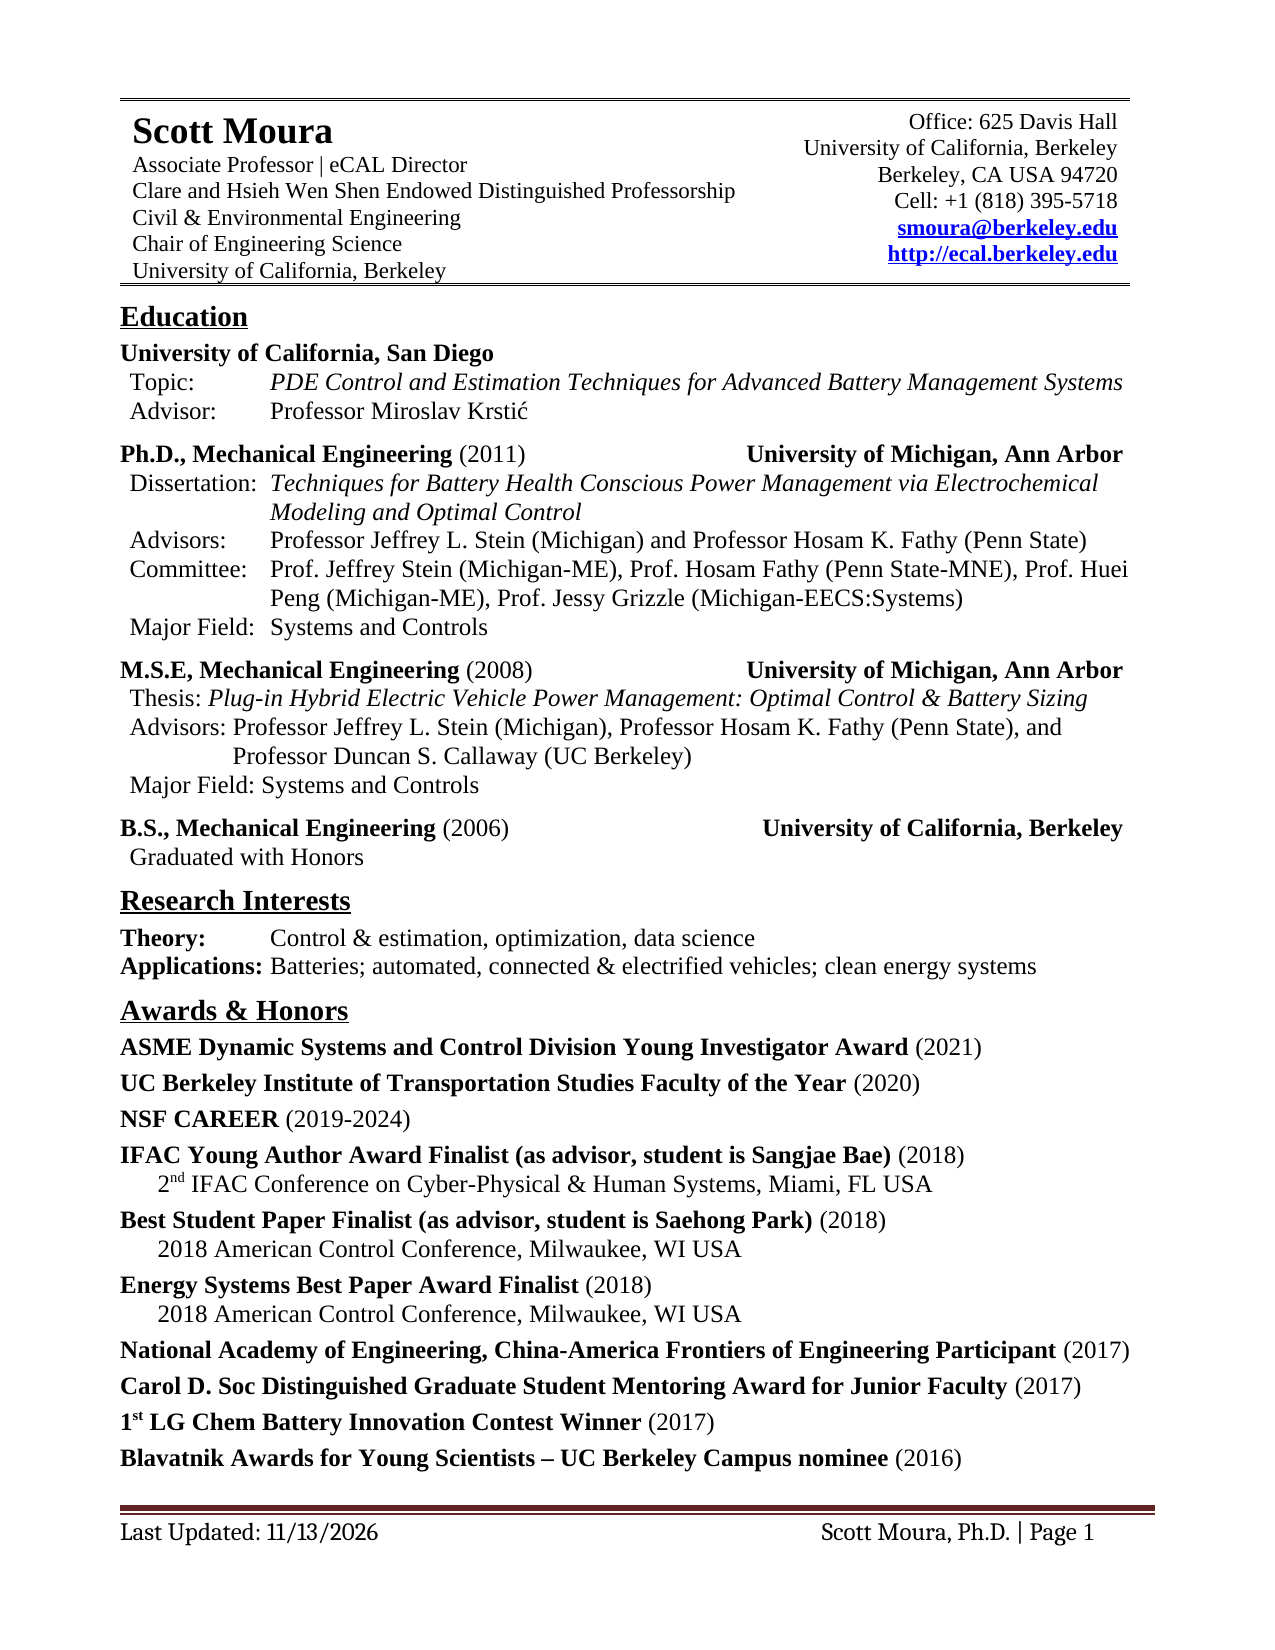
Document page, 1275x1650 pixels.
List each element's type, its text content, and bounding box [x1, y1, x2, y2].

text Thesis: Plug-in Hybrid Electric Vehicle Power Management: Optimal Control & Battery Sizing [129, 683, 1155, 712]
text Theory: Control & estimation, optimization, data science [120, 923, 1155, 951]
text Carol D. Soc Distinguished Graduate Student Mentoring Award for Junior Faculty (2017) [120, 1371, 1155, 1400]
text Committee: Prof. Jeffrey Stein (Michigan-ME), Prof. Hosam Fathy (Penn State-MNE), Prof. Huei Peng (Michigan-ME), Prof. Jessy Grizzle (Michigan-EECS:Systems) [129, 554, 1155, 612]
text B.S., Mechanical Engineering (2006) University of California, Berkeley [120, 813, 1155, 842]
table_header Office: 625 Davis Hall University of California, Berkeley Berkeley, CA USA 94720 Cell: +1 (818) 395-5718 smoura@berkeley.edu http://ecal.berkeley.edu [767, 101, 1130, 283]
text Applications: Batteries; automated, connected & electrified vehicles; clean energy systems [120, 951, 1155, 980]
text Advisors: Professor Jeffrey L. Stein (Michigan), Professor Hosam K. Fathy (Penn State), and Professor Duncan S. Callaway (UC Berkeley) [129, 712, 1155, 770]
subtitle Research Interests [120, 883, 1155, 916]
text 2018 American Control Conference, Milwaukee, WI USA [120, 1234, 1155, 1263]
text Major Field: Systems and Controls [129, 770, 1155, 798]
text Blavatnik Awards for Young Scientists – UC Berkeley Campus nominee (2016) [120, 1443, 1155, 1472]
text Energy Systems Best Paper Award Finalist (2018) [120, 1270, 1155, 1299]
text Ph.D., Mechanical Engineering (2011) University of Michigan, Ann Arbor [120, 439, 1155, 468]
text ASME Dynamic Systems and Control Division Young Investigator Award (2021) [120, 1032, 1155, 1061]
text Major Field: Systems and Controls [129, 612, 1155, 640]
text National Academy of Engineering, China-America Frontiers of Engineering Participant (2017) [120, 1335, 1155, 1364]
text NSF CAREER (2019-2024) [120, 1104, 1155, 1133]
text 2nd IFAC Conference on Cyber-Physical & Human Systems, Miami, FL USA [120, 1169, 1155, 1198]
subtitle Awards & Honors [120, 993, 1155, 1026]
table_header Scott Moura Associate Professor | eCAL Director Clare and Hsieh Wen Shen Endowed Distinguished Professorship Civil & Environmental Engineering Chair of Engineering Science University of California, Berkeley [120, 101, 767, 283]
text Graduated with Honors [129, 842, 1155, 870]
text UC President’s Postdoctoral Fellow (2011-2013) University of California, San Diego [120, 338, 1155, 367]
text 1st LG Chem Battery Innovation Contest Winner (2017) [120, 1407, 1155, 1436]
text UC Berkeley Institute of Transportation Studies Faculty of the Year (2020) [120, 1068, 1155, 1097]
text Best Student Paper Finalist (as advisor, student is Saehong Park) (2018) [120, 1205, 1155, 1234]
text 2018 American Control Conference, Milwaukee, WI USA [120, 1299, 1155, 1328]
text Advisor: Professor Miroslav Krstić [129, 396, 1155, 425]
text Advisors: Professor Jeffrey L. Stein (Michigan) and Professor Hosam K. Fathy (Penn State) [129, 525, 1155, 554]
text M.S.E, Mechanical Engineering (2008) University of Michigan, Ann Arbor [120, 655, 1155, 683]
text IFAC Young Author Award Finalist (as advisor, student is Sangjae Bae) (2018) [120, 1141, 1155, 1169]
subtitle Education [120, 299, 1155, 332]
text Dissertation: Techniques for Battery Health Conscious Power Management via Electrochemical Modeling and Optimal Control [129, 468, 1155, 525]
text Topic: PDE Control and Estimation Techniques for Advanced Battery Management Systems [129, 367, 1155, 396]
